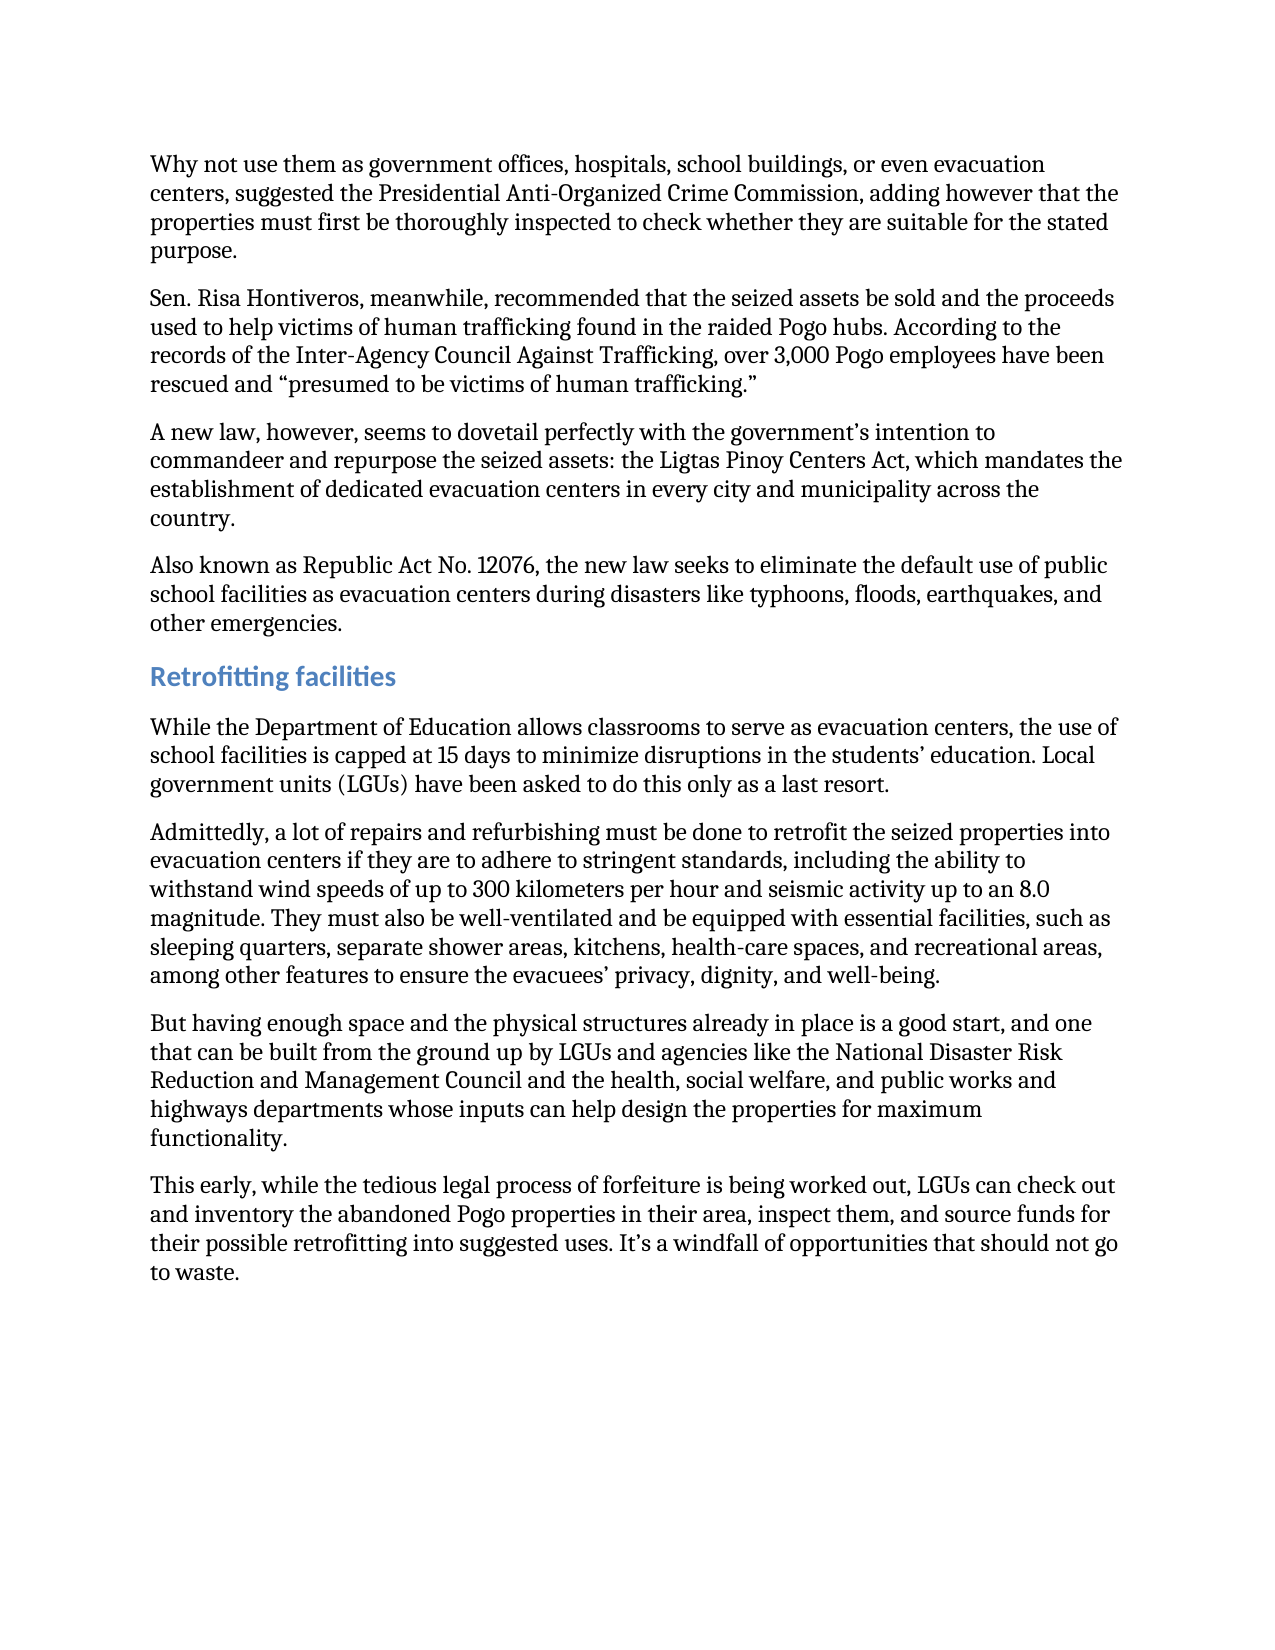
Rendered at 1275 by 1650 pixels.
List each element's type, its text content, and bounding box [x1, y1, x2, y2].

text A new law, however, seems to dovetail perfectly with the government’s intention to commandeer and repurpose the seized assets: the Ligtas Pinoy Centers Act, which mandates the establishment of dedicated evacuation centers in every city and municipality across the country. [150, 417, 1125, 532]
text Admittedly, a lot of repairs and refurbishing must be done to retrofit the seized properties into evacuation centers if they are to adhere to stringent standards, including the ability to withstand wind speeds of up to 300 kilometers per hour and seismic activity up to an 8.0 magnitude. They must also be well-ventilated and be equipped with essential facilities, such as sleeping quarters, separate shower areas, kitchens, health-care spaces, and recreational areas, among other features to ensure the evacuees’ privacy, dignity, and well-being. [150, 818, 1125, 990]
text This early, while the tedious legal process of forfeiture is being worked out, LGUs can check out and inventory the abandoned Pogo properties in their area, inspect them, and source funds for their possible retrofitting into suggested uses. It’s a windfall of opportunities that should not go to waste. [150, 1171, 1125, 1286]
text Also known as Republic Act No. 12076, the new law seeks to eliminate the default use of public school facilities as evacuation centers during disasters like typhoons, floods, earthquakes, and other emergencies. [150, 551, 1125, 637]
text But having enough space and the physical structures already in place is a good start, and one that can be built from the ground up by LGUs and agencies like the National Disaster Risk Reduction and Management Council and the health, social welfare, and public works and highways departments whose inputs can help design the properties for maximum functionality. [150, 1009, 1125, 1153]
subtitle Retrofitting facilities [150, 658, 1125, 694]
text Sen. Risa Hontiveros, meanwhile, recommended that the seized assets be sold and the proceeds used to help victims of human trafficking found in the raided Pogo hubs. According to the records of the Inter-Agency Council Against Trafficking, over 3,000 Pogo employees have been rescued and “presumed to be victims of human trafficking.” [150, 284, 1125, 399]
text While the Department of Education allows classrooms to serve as evacuation centers, the use of school facilities is capped at 15 days to minimize disruptions in the students’ education. Local government units (LGUs) have been asked to do this only as a last resort. [150, 713, 1125, 799]
text Why not use them as government offices, hospitals, school buildings, or even evacuation centers, suggested the Presidential Anti-Organized Crime Commission, adding however that the properties must first be thoroughly inspected to check whether they are suitable for the stated purpose. [150, 150, 1125, 265]
